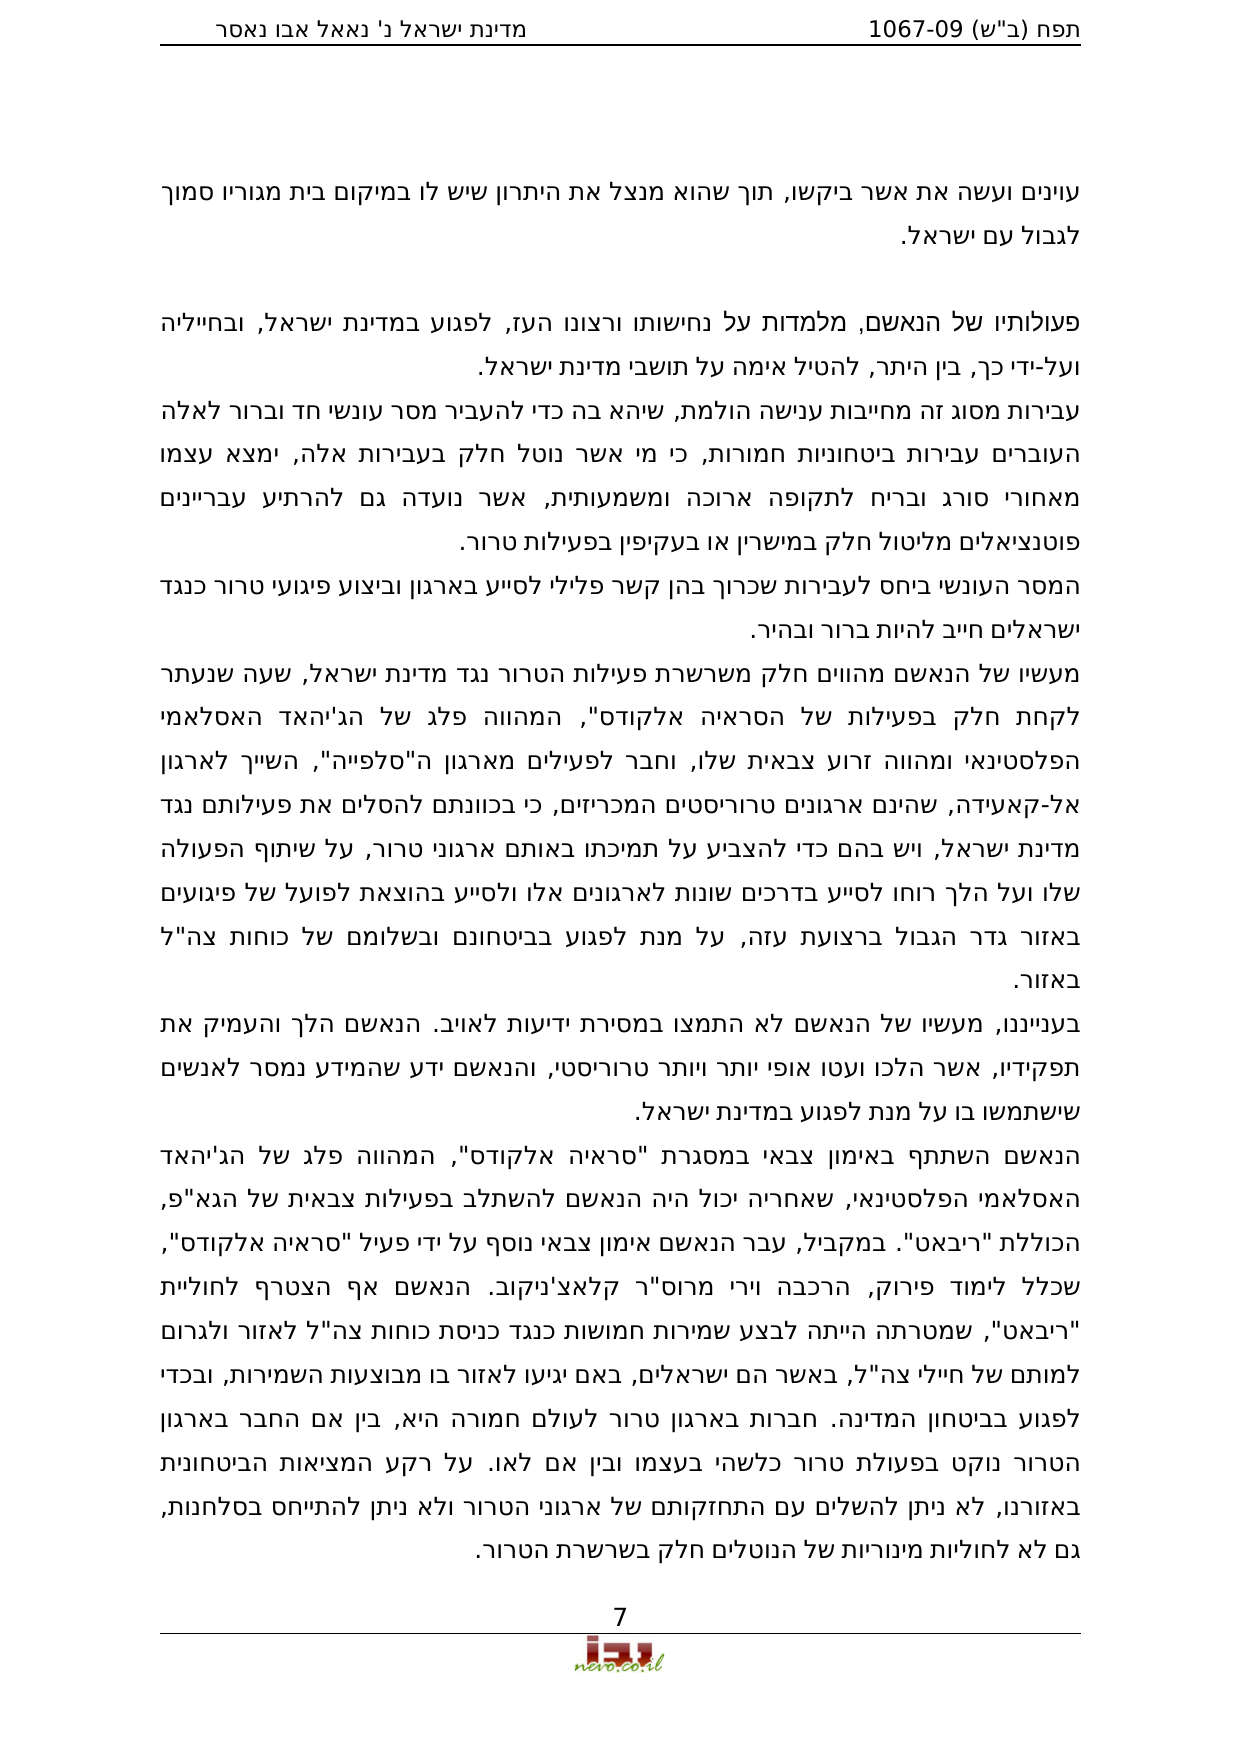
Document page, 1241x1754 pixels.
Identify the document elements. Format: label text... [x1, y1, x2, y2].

text פעולותיו של הנאשם, מלמדות על נחישותו ורצונו העז, לפגוע במדינת ישראל, ובחייליה ועל-ידי כך, בין היתר, להטיל אימה על תושבי מדינת ישראל. [159, 308, 1081, 381]
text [159, 177, 1081, 250]
text המסר העונשי ביחס לעבירות שכרוך בהן קשר פלילי לסייע בארגון וביצוע פיגועי טרור כנגד ישראלים חייב להיות ברור ובהיר. [159, 571, 1081, 644]
text הנאשם השתתף באימון צבאי במסגרת "סראיה אלקודס", המהווה פלג של הג'יהאד האסלאמי הפלסטינאי, שאחריה יכול היה הנאשם להשתלב בפעילות צבאית של הגא"פ, הכוללת "ריבאט". במקביל, עבר הנאשם אימון צבאי נוסף על ידי פעיל "סראיה אלקודס", שכלל לימוד פירוק, הרכבה וירי מרוס"ר קלאצ'ניקוב. הנאשם אף הצטרף לחוליית "ריבאט", שמטרתה הייתה לבצע שמירות חמושות כנגד כניסת כוחות צה"ל לאזור ולגרום למותם של חיילי צה"ל, באשר הם ישראלים, באם יגיעו לאזור בו מבוצעות השמירות, ובכדי לפגוע בביטחון המדינה. חברות בארגון טרור לעולם חמורה היא, בין אם החבר בארגון הטרור נוקט בפעולת טרור כלשהי בעצמו ובין אם לאו. על רקע המציאות הביטחונית באזורנו, לא ניתן להשלים עם התחזקותם של ארגוני הטרור ולא ניתן להתייחס בסלחנות, גם לא לחוליות מינוריות של הנוטלים חלק בשרשרת הטרור. [159, 1141, 1081, 1565]
text בענייננו, מעשיו של הנאשם לא התמצו במסירת ידיעות לאויב. הנאשם הלך והעמיק את תפקידיו, אשר הלכו ועטו אופי יותר ויותר טרוריסטי, והנאשם ידע שהמידע נמסר לאנשים שישתמשו בו על מנת לפגוע במדינת ישראל. [159, 1009, 1081, 1126]
text מעשיו של הנאשם מהווים חלק משרשרת פעילות הטרור נגד מדינת ישראל, שעה שנעתר לקחת חלק בפעילות של הסראיה אלקודס", המהווה פלג של הג'יהאד האסלאמי הפלסטינאי ומהווה זרוע צבאית שלו, וחבר לפעילים מארגון ה"סלפייה", השייך לארגון אל-קאעידה, שהינם ארגונים טרוריסטים המכריזים, כי בכוונתם להסלים את פעילותם נגד מדינת ישראל, ויש בהם כדי להצביע על תמיכתו באותם ארגוני טרור, על שיתוף הפעולה שלו ועל הלך רוחו לסייע בדרכים שונות לארגונים אלו ולסייע בהוצאת לפועל של פיגועים באזור גדר הגבול ברצועת עזה, על מנת לפגוע בביטחונם ובשלומם של כוחות צה"ל באזור. [159, 659, 1081, 995]
picture [574, 1635, 666, 1673]
text עבירות מסוג זה מחייבות ענישה הולמת, שיהא בה כדי להעביר מסר עונשי חד וברור לאלה העוברים עבירות ביטחוניות חמורות, כי מי אשר נוטל חלק בעבירות אלה, ימצא עצמו מאחורי סורג ובריח לתקופה ארוכה ומשמעותית, אשר נועדה גם להרתיע עבריינים פוטנציאלים מליטול חלק במישרין או בעקיפין בפעילות טרור. [159, 396, 1081, 557]
